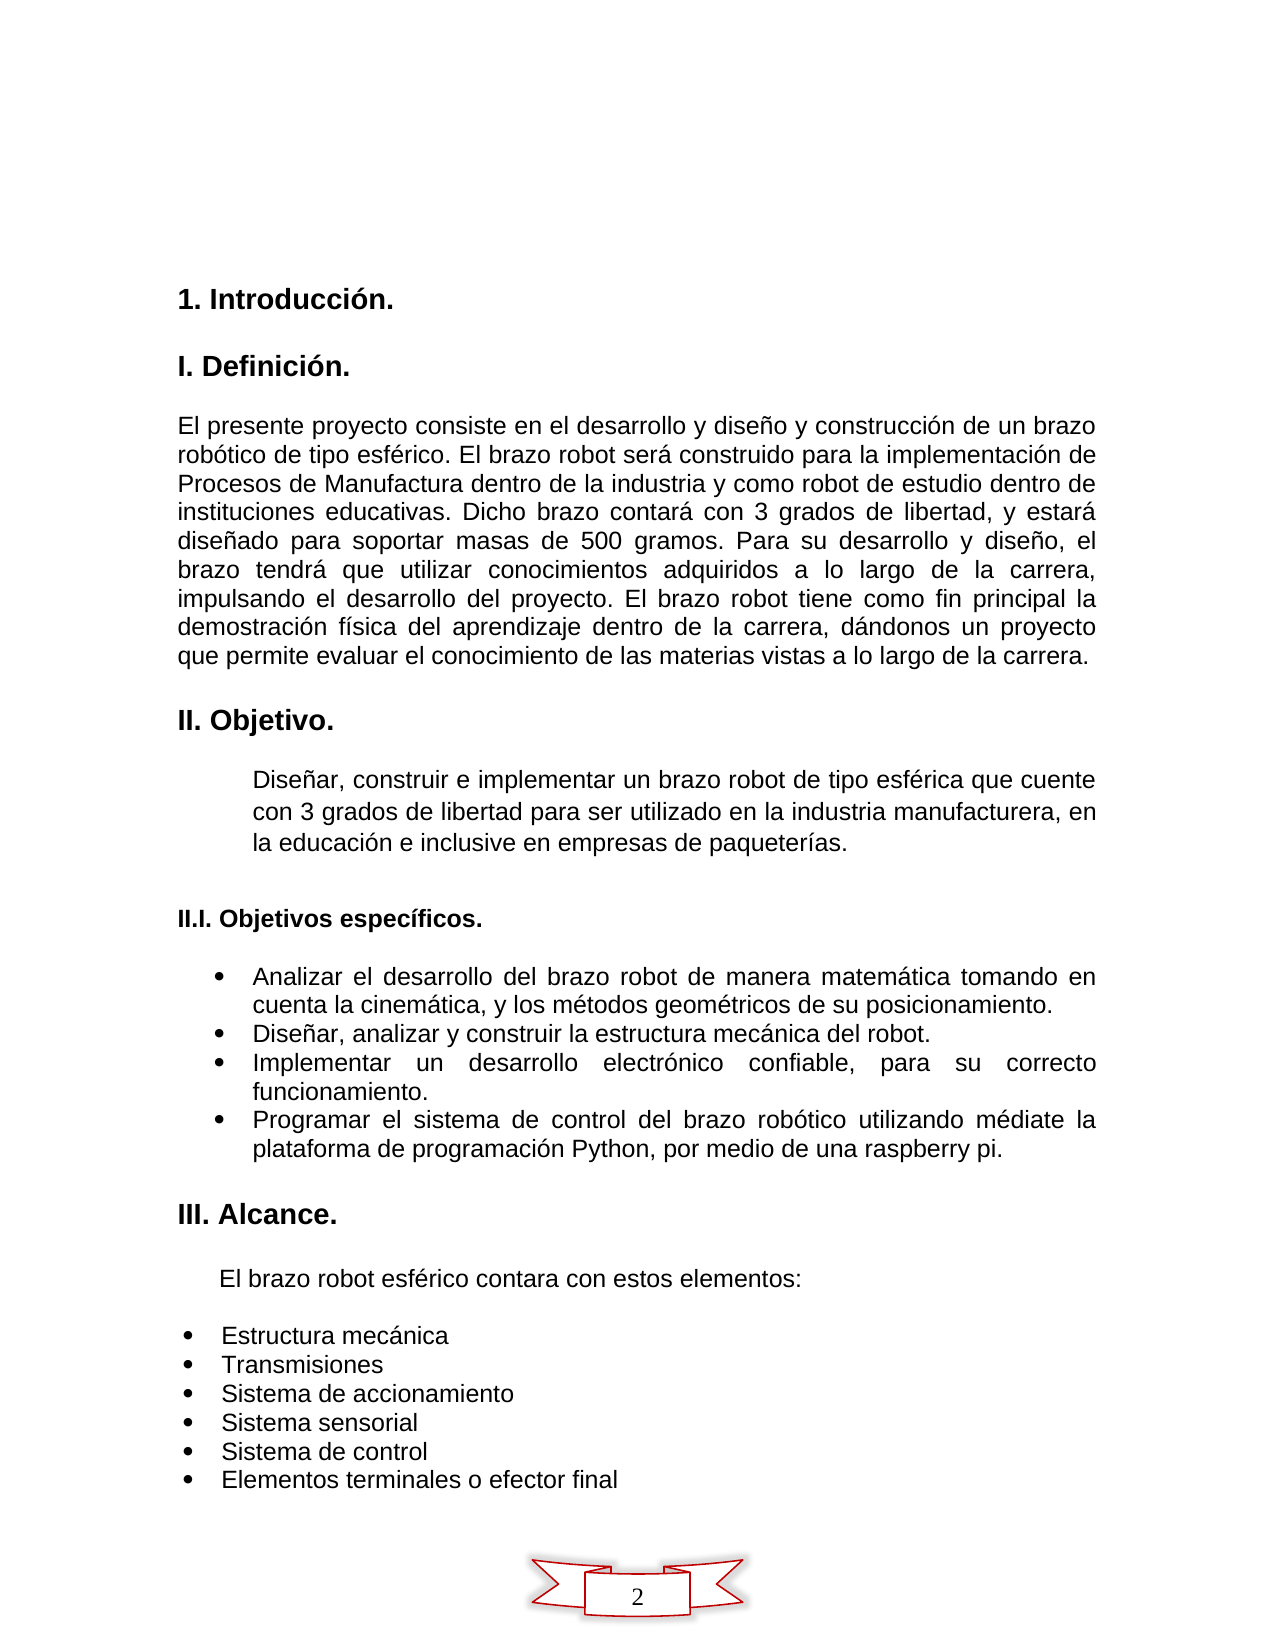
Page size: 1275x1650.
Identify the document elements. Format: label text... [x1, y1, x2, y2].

list Diseñar, construir e implementar un brazo robot de tipo esférica que cuente con 3 grados de libertad para ser utilizado en la industria manufacturera, en la educación e inclusive en empresas de paqueterías. [252, 765, 1098, 856]
list Analizar el desarrollo del brazo robot de manera matemática tomando en cuenta la cinemática, y los métodos geométricos de su posicionamiento. [215, 961, 1098, 1019]
list Programar el sistema de control del brazo robótico utilizando médiate la plataforma de programación Python, por medio de una raspberry pi. [215, 1106, 1098, 1163]
text El presente proyecto consiste en el desarrollo y diseño y construcción de un brazo robótico de tipo esférico. El brazo robot será construido para la implementación de Procesos de Manufactura dentro de la industria y como robot de estudio dentro de instituciones educativas. Dicho brazo contará con 3 grados de libertad, y estará diseñado para soportar masas de 500 gramos. Para su desarrollo y diseño, el brazo tendrá que utilizar conocimientos adquiridos a lo largo de la carrera, impulsando el desarrollo del proyecto. El brazo robot tiene como fin principal la demostración física del aprendizaje dentro de la carrera, dándonos un proyecto que permite evaluar el conocimiento de las materias vistas a lo largo de la carrera. [177, 411, 1098, 670]
text I. Definición. [177, 349, 1098, 382]
list Elementos terminales o efector final [183, 1466, 1098, 1494]
text II.I. Objetivos específicos. [177, 904, 1098, 933]
text 1. Introducción. [177, 282, 1098, 315]
list Sistema de accionamiento [183, 1379, 1098, 1408]
list Implementar un desarrollo electrónico confiable, para su correcto funcionamiento. [215, 1048, 1098, 1106]
list Sistema de control [183, 1437, 1098, 1466]
text II. Objetivo. [177, 703, 1098, 737]
list Transmisiones [183, 1350, 1098, 1379]
list Diseñar, analizar y construir la estructura mecánica del robot. [215, 1019, 1098, 1048]
list Sistema sensorial [183, 1408, 1098, 1437]
text III. Alcance. [177, 1197, 1098, 1230]
list Estructura mecánica [183, 1321, 1098, 1350]
text El brazo robot esférico contara con estos elementos: [177, 1264, 1098, 1292]
